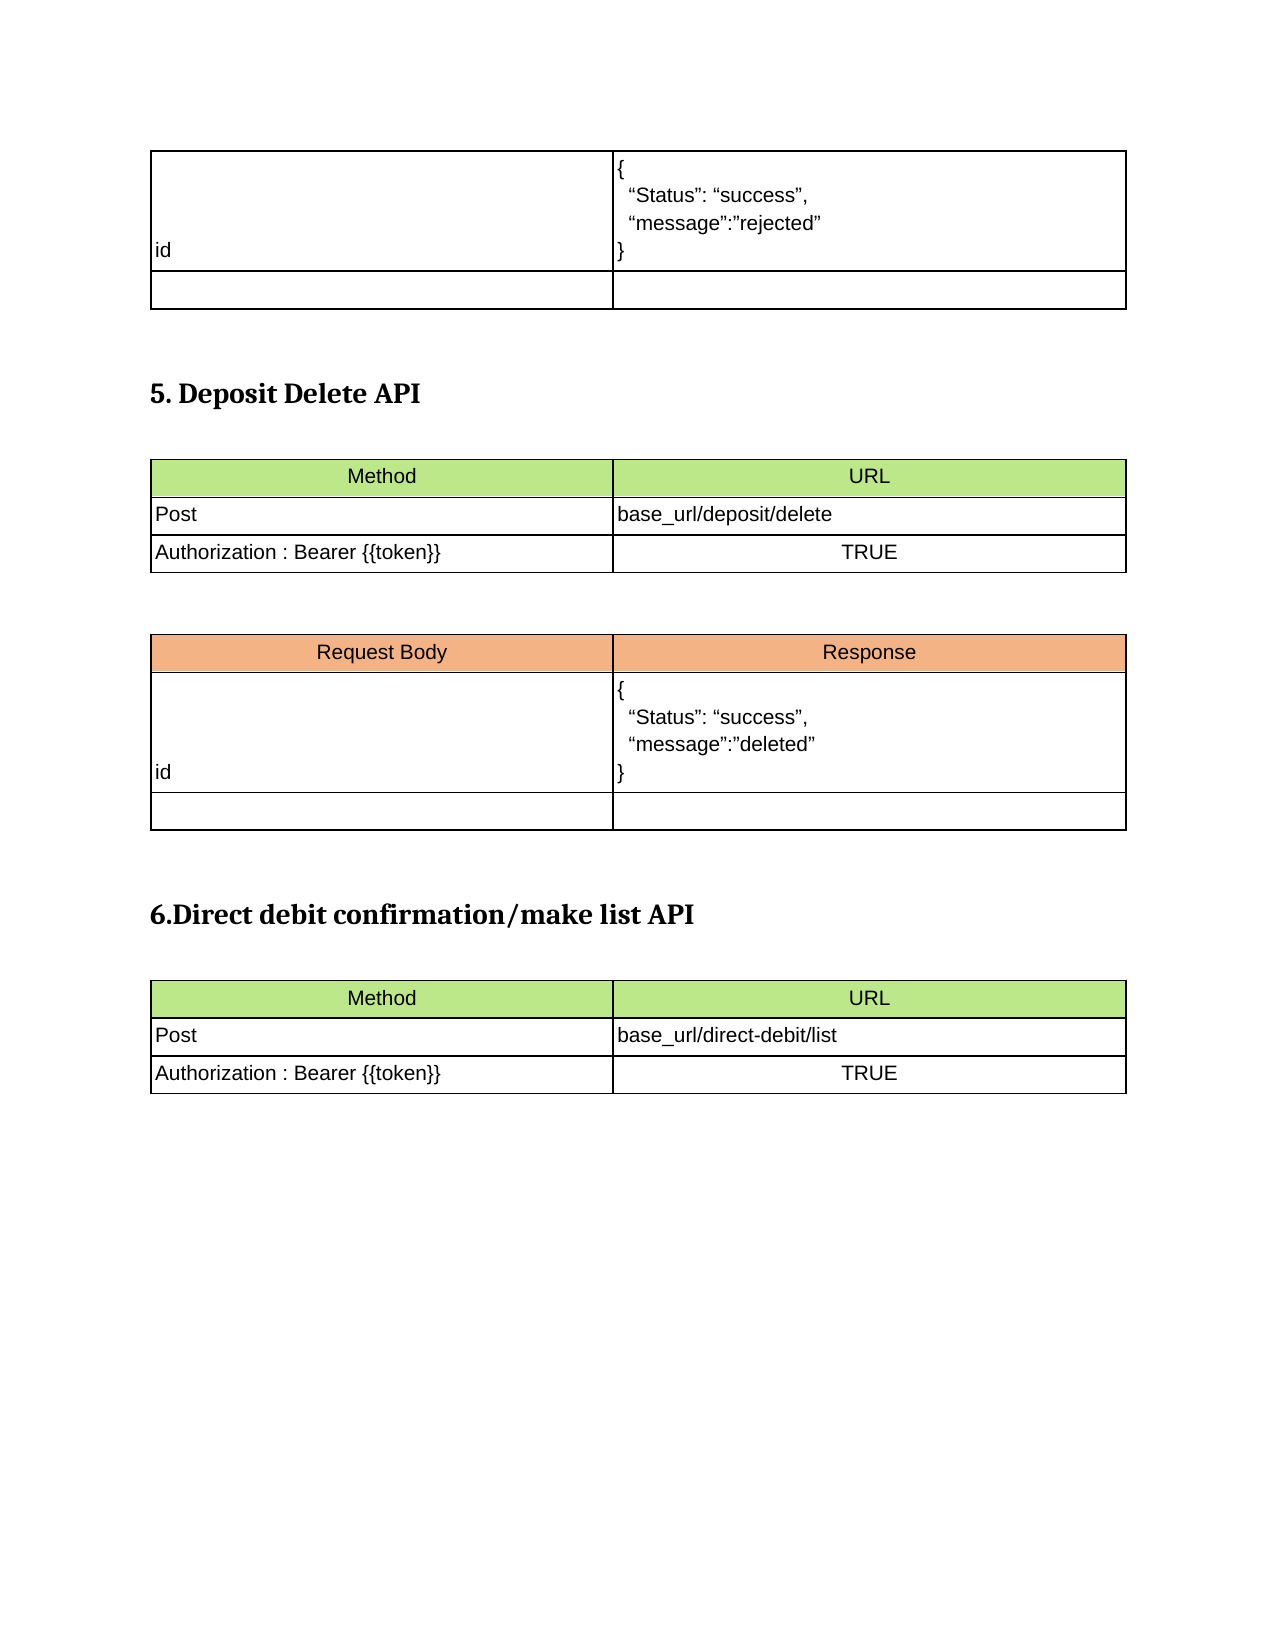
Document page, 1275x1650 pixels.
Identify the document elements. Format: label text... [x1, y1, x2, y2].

table_cell TRUE [614, 536, 1125, 572]
table_cell Authorization : Bearer {{token}} [152, 536, 612, 572]
table_cell [614, 793, 1125, 829]
table_cell base_url/direct-debit/list [614, 1019, 1125, 1055]
table_cell id [152, 673, 612, 792]
table_header Request Body [152, 635, 612, 671]
table_header Method [152, 981, 612, 1017]
subtitle 6.Direct debit confirmation/make list API [150, 898, 1125, 932]
table_cell [152, 793, 612, 829]
table_cell Post [152, 1019, 612, 1055]
table_cell Authorization : Bearer {{token}} [152, 1057, 612, 1093]
table_cell Post [152, 498, 612, 534]
table_header Response [614, 635, 1125, 671]
table_cell [614, 272, 1125, 308]
table_cell base_url/deposit/delete [614, 498, 1125, 534]
table_cell id [152, 152, 612, 270]
table_header URL [614, 981, 1125, 1017]
table_cell [152, 272, 612, 308]
table_header Method [152, 460, 612, 496]
table_cell { “Status”: “success”, “message”:”rejected” } [614, 152, 1125, 270]
table_cell TRUE [614, 1057, 1125, 1093]
table_header URL [614, 460, 1125, 496]
table_cell { “Status”: “success”, “message”:”deleted” } [614, 673, 1125, 792]
subtitle 5. Deposit Delete API [150, 377, 1125, 411]
